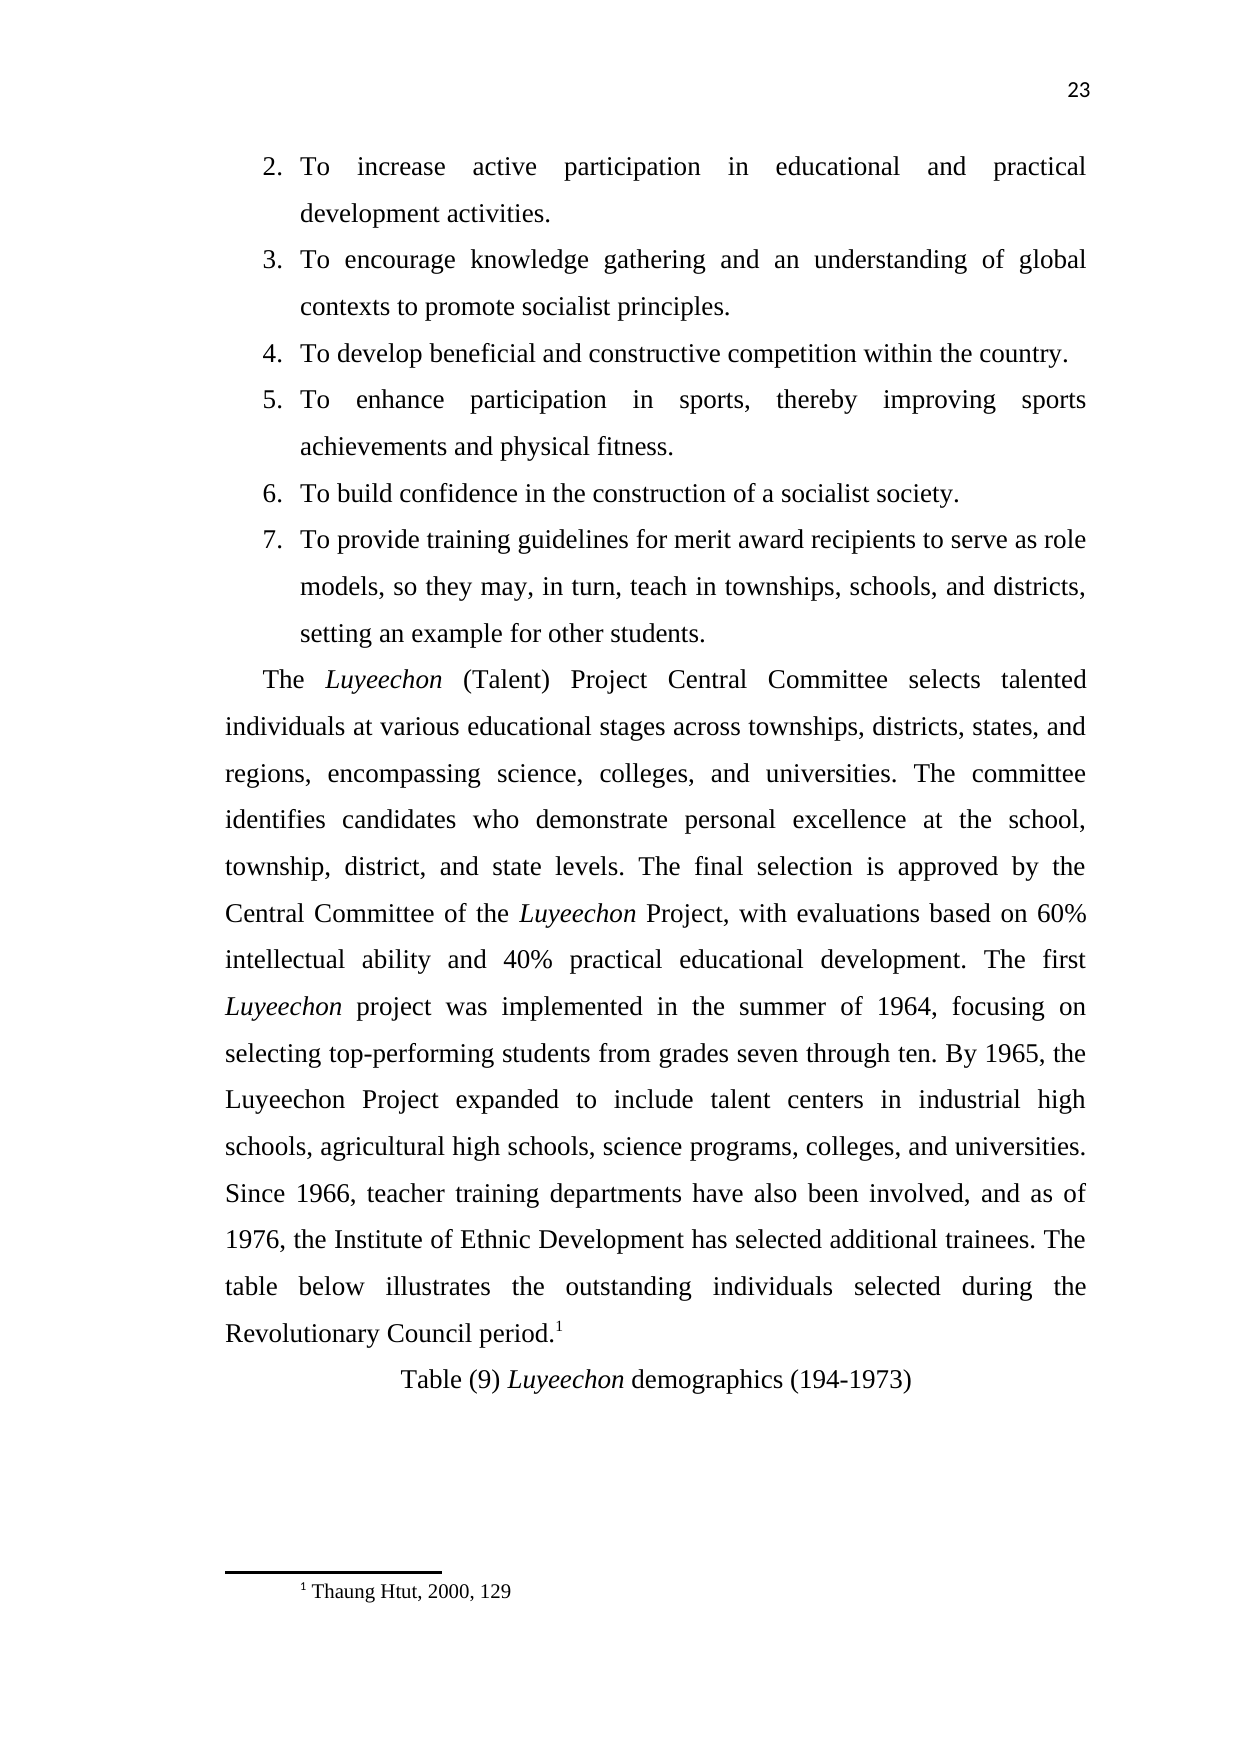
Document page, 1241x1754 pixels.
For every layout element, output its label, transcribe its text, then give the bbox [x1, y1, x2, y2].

text Table (9) Luyeechon demographics (194-1973) [225, 1363, 1087, 1394]
list To develop beneficial and constructive competition within the country. [262, 337, 1087, 368]
list To encourage knowledge gathering and an understanding of global contexts to promote socialist principles. [262, 243, 1087, 321]
list To increase active participation in educational and practical development activities. [262, 150, 1087, 228]
list To enhance participation in sports, thereby improving sports achievements and physical fitness. [262, 383, 1087, 461]
text The Luyeechon (Talent) Project Central Committee selects talented individuals at various educational stages across townships, districts, states, and regions, encompassing science, colleges, and universities. The committee identifies candidates who demonstrate personal excellence at the school, township, district, and state levels. The final selection is approved by the Central Committee of the Luyeechon Project, with evaluations based on 60% intellectual ability and 40% practical educational development. The first Luyeechon project was implemented in the summer of 1964, focusing on selecting top-performing students from grades seven through ten. By 1965, the Luyeechon Project expanded to include talent centers in industrial high schools, agricultural high schools, science programs, colleges, and universities. Since 1966, teacher training departments have also been involved, and as of 1976, the Institute of Ethnic Development has selected additional trainees. The table below illustrates the outstanding individuals selected during the Revolutionary Council period. [225, 663, 1087, 1348]
list To provide training guidelines for merit award recipients to serve as role models, so they may, in turn, teach in townships, schools, and districts, setting an example for other students. [262, 523, 1087, 648]
list To build confidence in the construction of a socialist society. [262, 477, 1087, 508]
